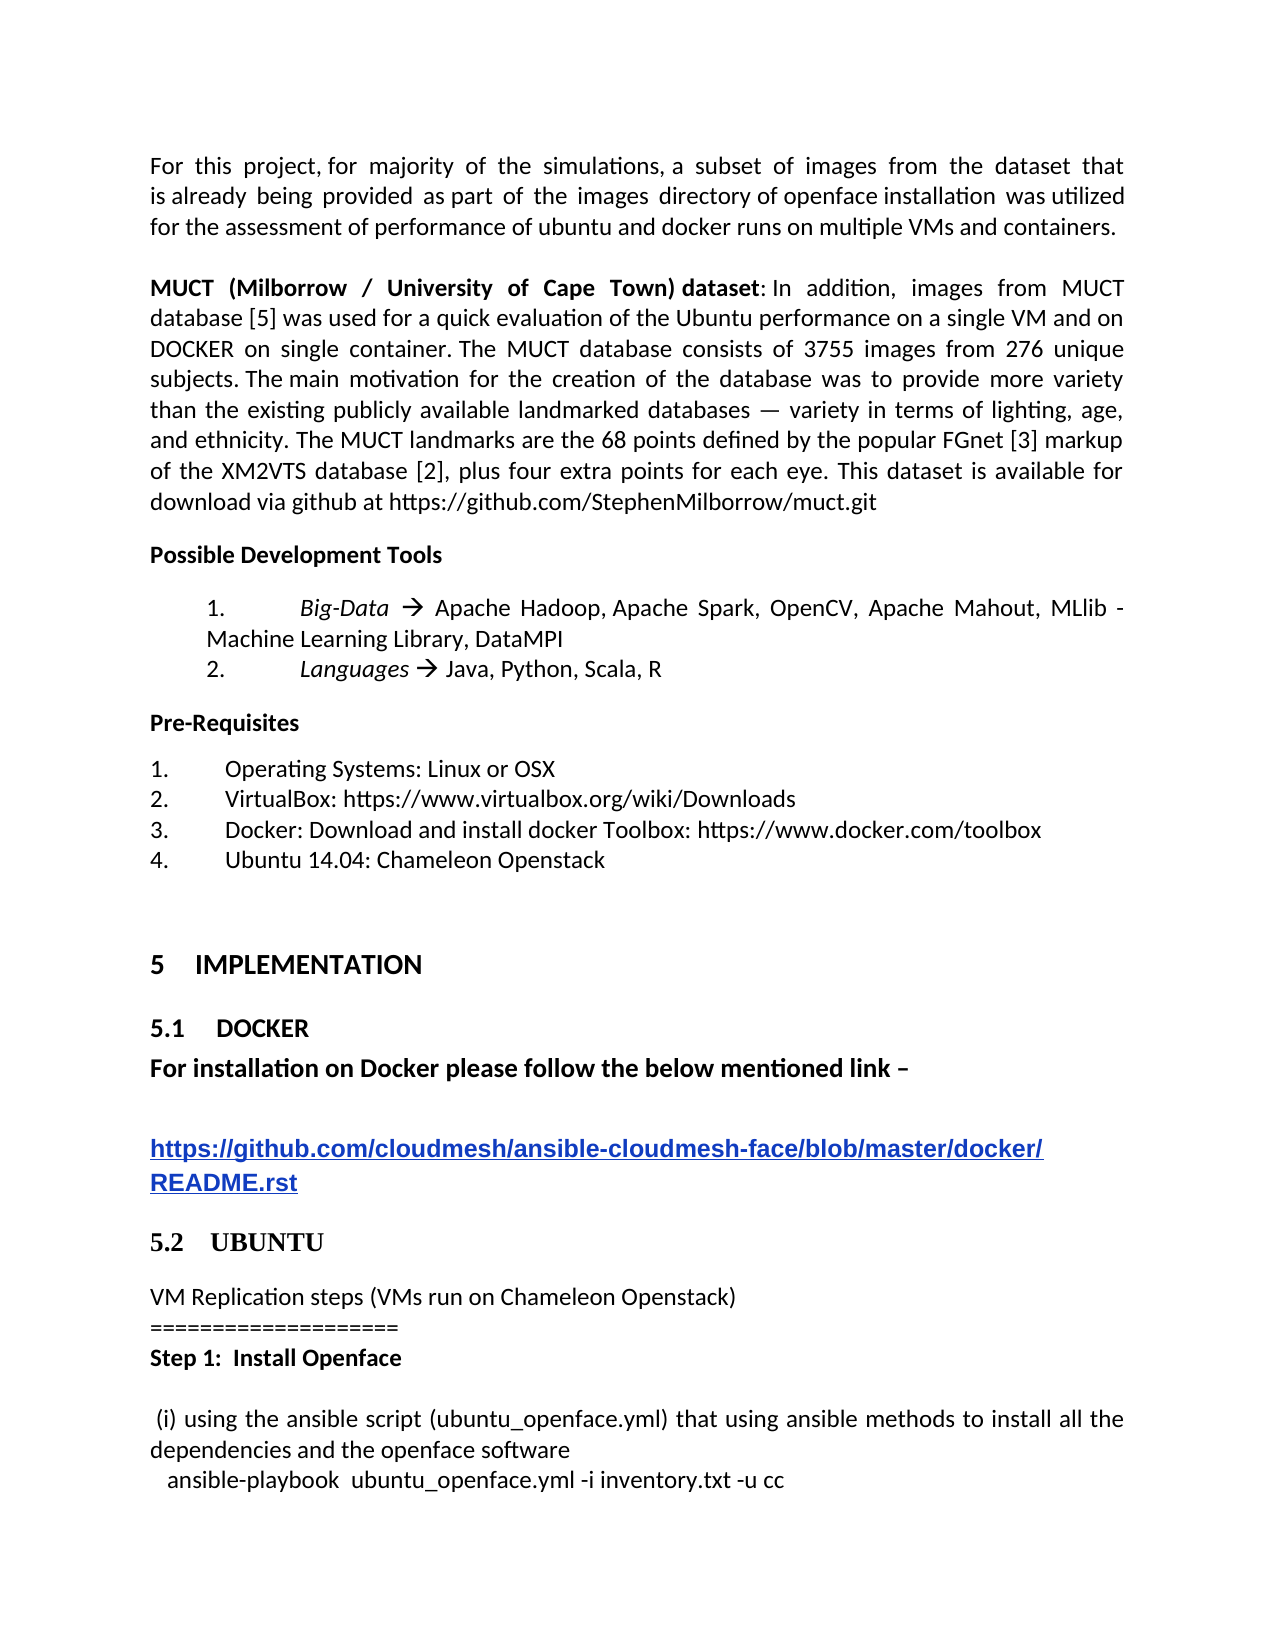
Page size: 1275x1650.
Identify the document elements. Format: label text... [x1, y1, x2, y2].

subtitle https://github.com/cloudmesh/ansible-cloudmesh-face/blob/master/docker/README.rst [150, 1134, 1125, 1198]
text ansible-playbook ubuntu_openface.yml -i inventory.txt -u cc [150, 1464, 1125, 1495]
subtitle DOCKER [150, 1011, 1125, 1044]
subtitle For installation on Docker please follow the below mentioned link – [150, 1051, 1125, 1084]
subtitle IMPLEMENTATION [150, 946, 1125, 981]
list Big-Data Apache Hadoop, Apache Spark, OpenCV, Apache Mahout, MLlib -Machine Learning Library, DataMPI [206, 593, 1125, 654]
text (i) using the ansible script (ubuntu_openface.yml) that using ansible methods to install all the dependencies and the openface software [150, 1403, 1125, 1464]
text MUCT (Milborrow / University of Cape Town) dataset: In addition, images from MUCT database [5] was used for a quick evaluation of the Ubuntu performance on a single VM and on DOCKER on single container. The MUCT database consists of 3755 images from 276 unique subjects. The main motivation for the creation of the database was to provide more variety than the existing publicly available landmarked databases — variety in terms of lighting, age, and ethnicity. The MUCT landmarks are the 68 points defined by the popular FGnet [3] markup of the XM2VTS database [2], plus four extra points for each eye. This dataset is available for download via github at https://github.com/StephenMilborrow/muct.git [150, 272, 1125, 516]
text For this project, for majority of the simulations, a subset of images from the dataset that is already being provided as part of the images directory of openface installation was utilized for the assessment of performance of ubuntu and docker runs on multiple VMs and containers. [150, 150, 1125, 242]
text ==================== [150, 1312, 1125, 1342]
text Possible Development Tools [150, 539, 1125, 570]
subtitle UBUNTU [150, 1226, 1125, 1257]
text Pre-Requisites [150, 707, 1125, 738]
list Operating Systems: Linux or OSX [150, 753, 1125, 783]
list Docker: Download and install docker Toolbox: https://www.docker.com/toolbox [150, 814, 1125, 844]
list Languages Java, Python, Scala, R [206, 654, 1125, 684]
list Ubuntu 14.04: Chameleon Openstack [150, 844, 1125, 875]
text Step 1: Install Openface [150, 1342, 1125, 1373]
text VM Replication steps (VMs run on Chameleon Openstack) [150, 1281, 1125, 1312]
list VirtualBox: https://www.virtualbox.org/wiki/Downloads [150, 783, 1125, 814]
